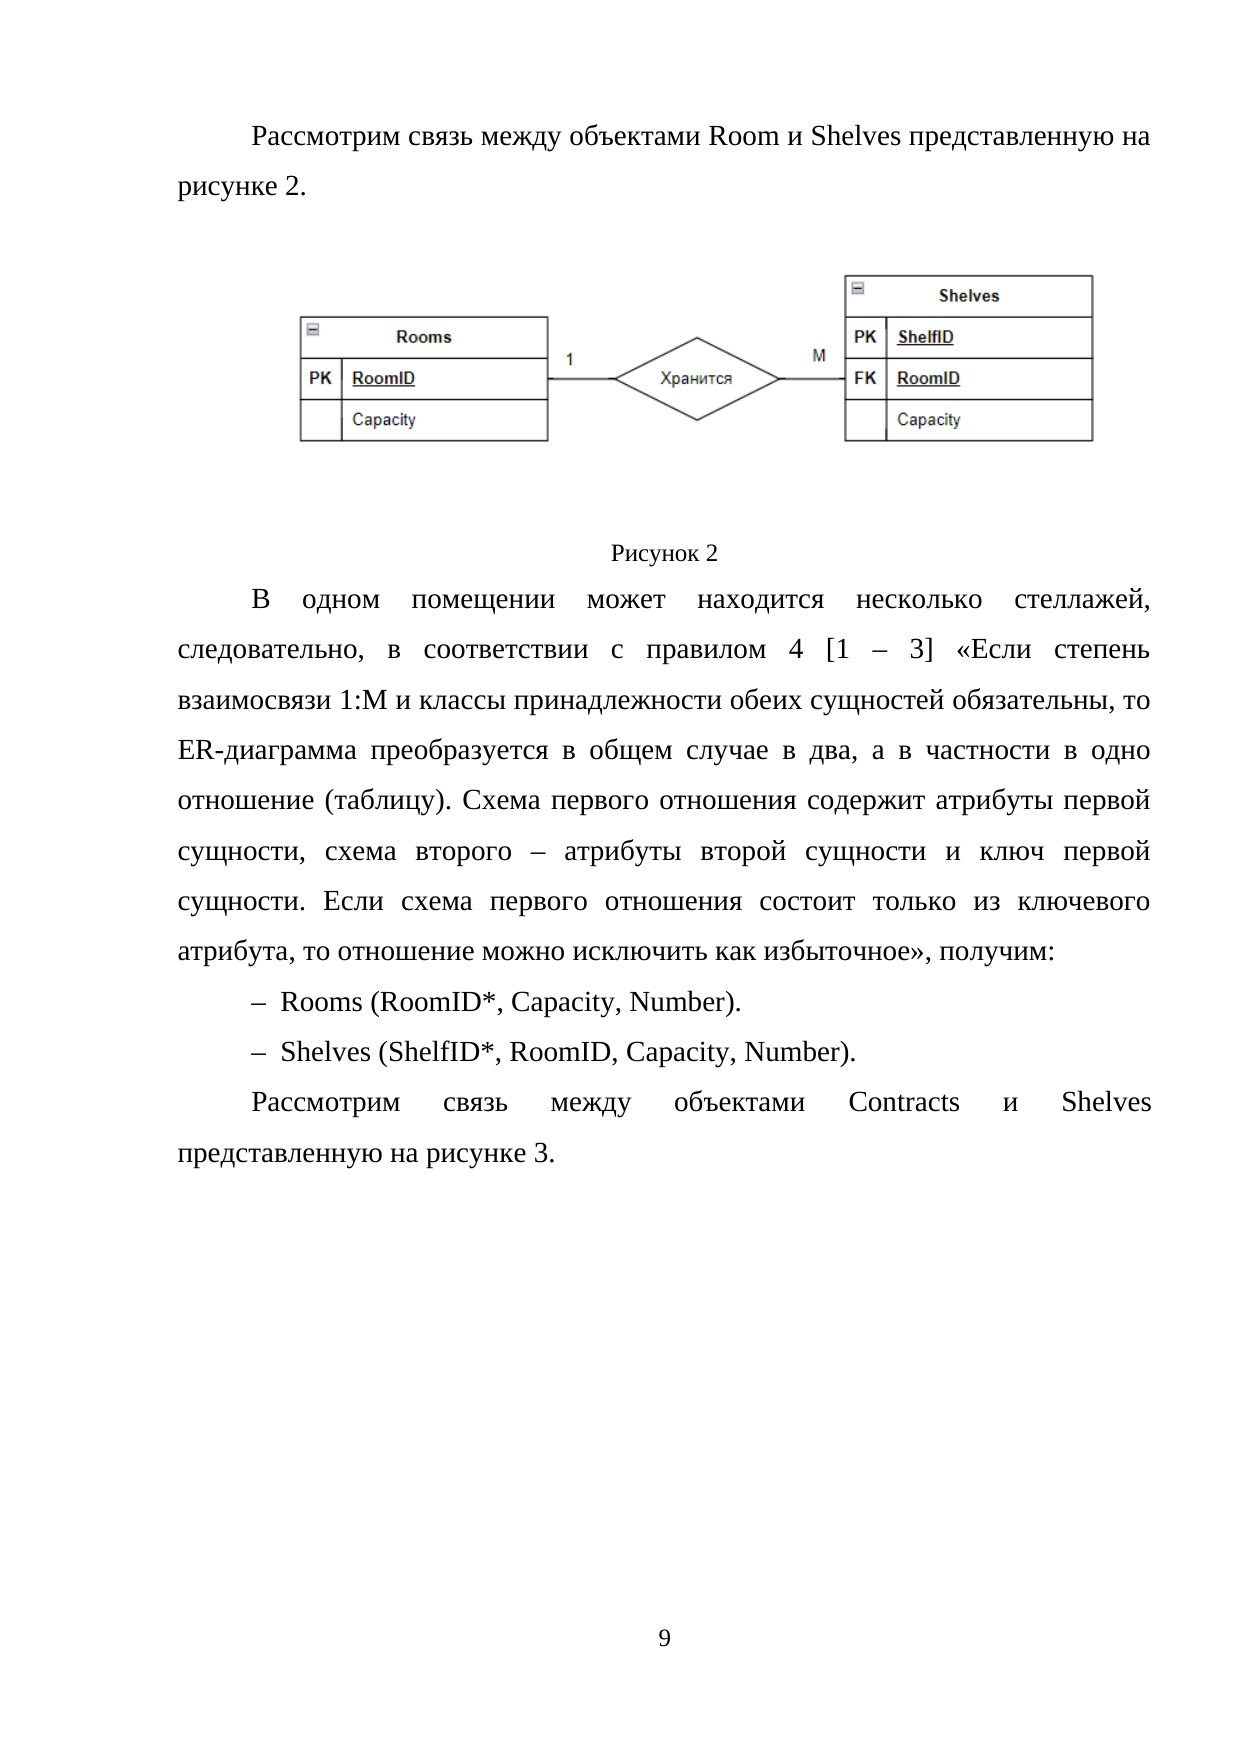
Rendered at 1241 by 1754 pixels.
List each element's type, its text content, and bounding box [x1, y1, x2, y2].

text – Rooms (RoomID*, Capacity, Number). [177, 984, 1152, 1017]
text Рисунок 2 [177, 538, 1152, 567]
text Рассмотрим связь между объектами Contracts и Shelves представленную на рисунке 3. [177, 1084, 1152, 1168]
text В одном помещении может находится несколько стеллажей, следовательно, в соответствии с правилом 4 [1 – 3] «Если степень взаимосвязи 1:M и классы принадлежности обеих сущностей обязательны, то ER-диаграмма преобразуется в общем случае в два, а в частности в одно отношение (таблицу). Схема первого отношения содержит атрибуты первой сущности, схема второго – атрибуты второй сущности и ключ первой сущности. Если схема первого отношения состоит только из ключевого атрибута, то отношение можно исключить как избыточное», получим: [177, 581, 1152, 967]
text Рассмотрим связь между объектами Room и Shelves представленную на рисунке 2. [177, 118, 1152, 202]
picture [253, 218, 1149, 524]
text – Shelves (ShelfID*, RoomID, Capacity, Number). [177, 1034, 1152, 1068]
